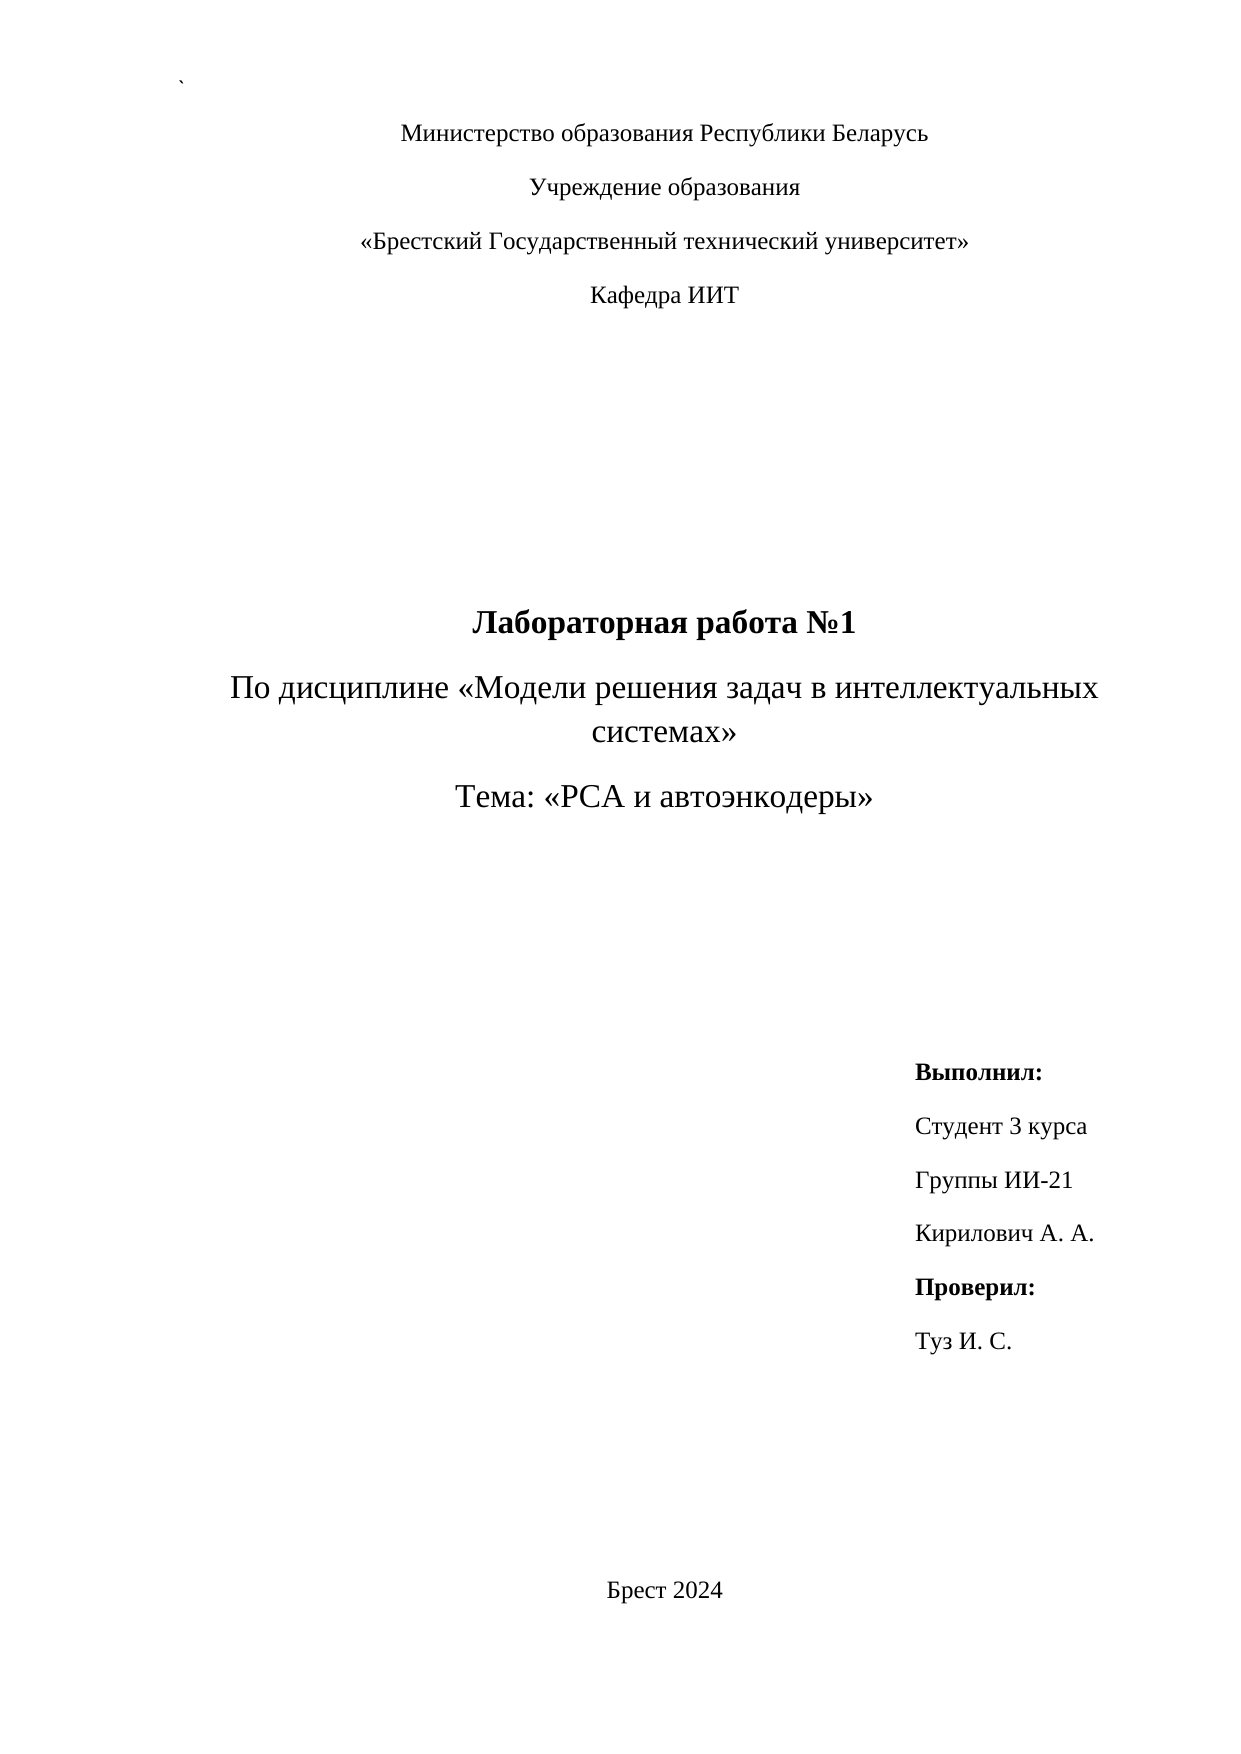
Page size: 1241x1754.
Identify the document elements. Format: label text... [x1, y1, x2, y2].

text «Брестский Государственный технический университет» [177, 226, 1152, 254]
text Тема: «PCA и автоэнкодеры» [177, 777, 1152, 815]
text Министерство образования Республики Беларусь [177, 118, 1152, 147]
text Брест 2024 [177, 1575, 1152, 1603]
text Кирилович А. А. [841, 1218, 1152, 1247]
text По дисциплине «Модели решения задач в интеллектуальных системах» [177, 668, 1152, 750]
text Выполнил: [841, 1057, 1152, 1086]
text Группы ИИ-21 [841, 1165, 1152, 1193]
text Кафедра ИИТ [177, 280, 1152, 308]
text Студент 3 курса [841, 1111, 1152, 1139]
text Туз И. С. [841, 1326, 1181, 1355]
text Проверил: [841, 1272, 1152, 1301]
text Учреждение образования [177, 172, 1152, 201]
text Лабораторная работа №1 [177, 603, 1152, 641]
